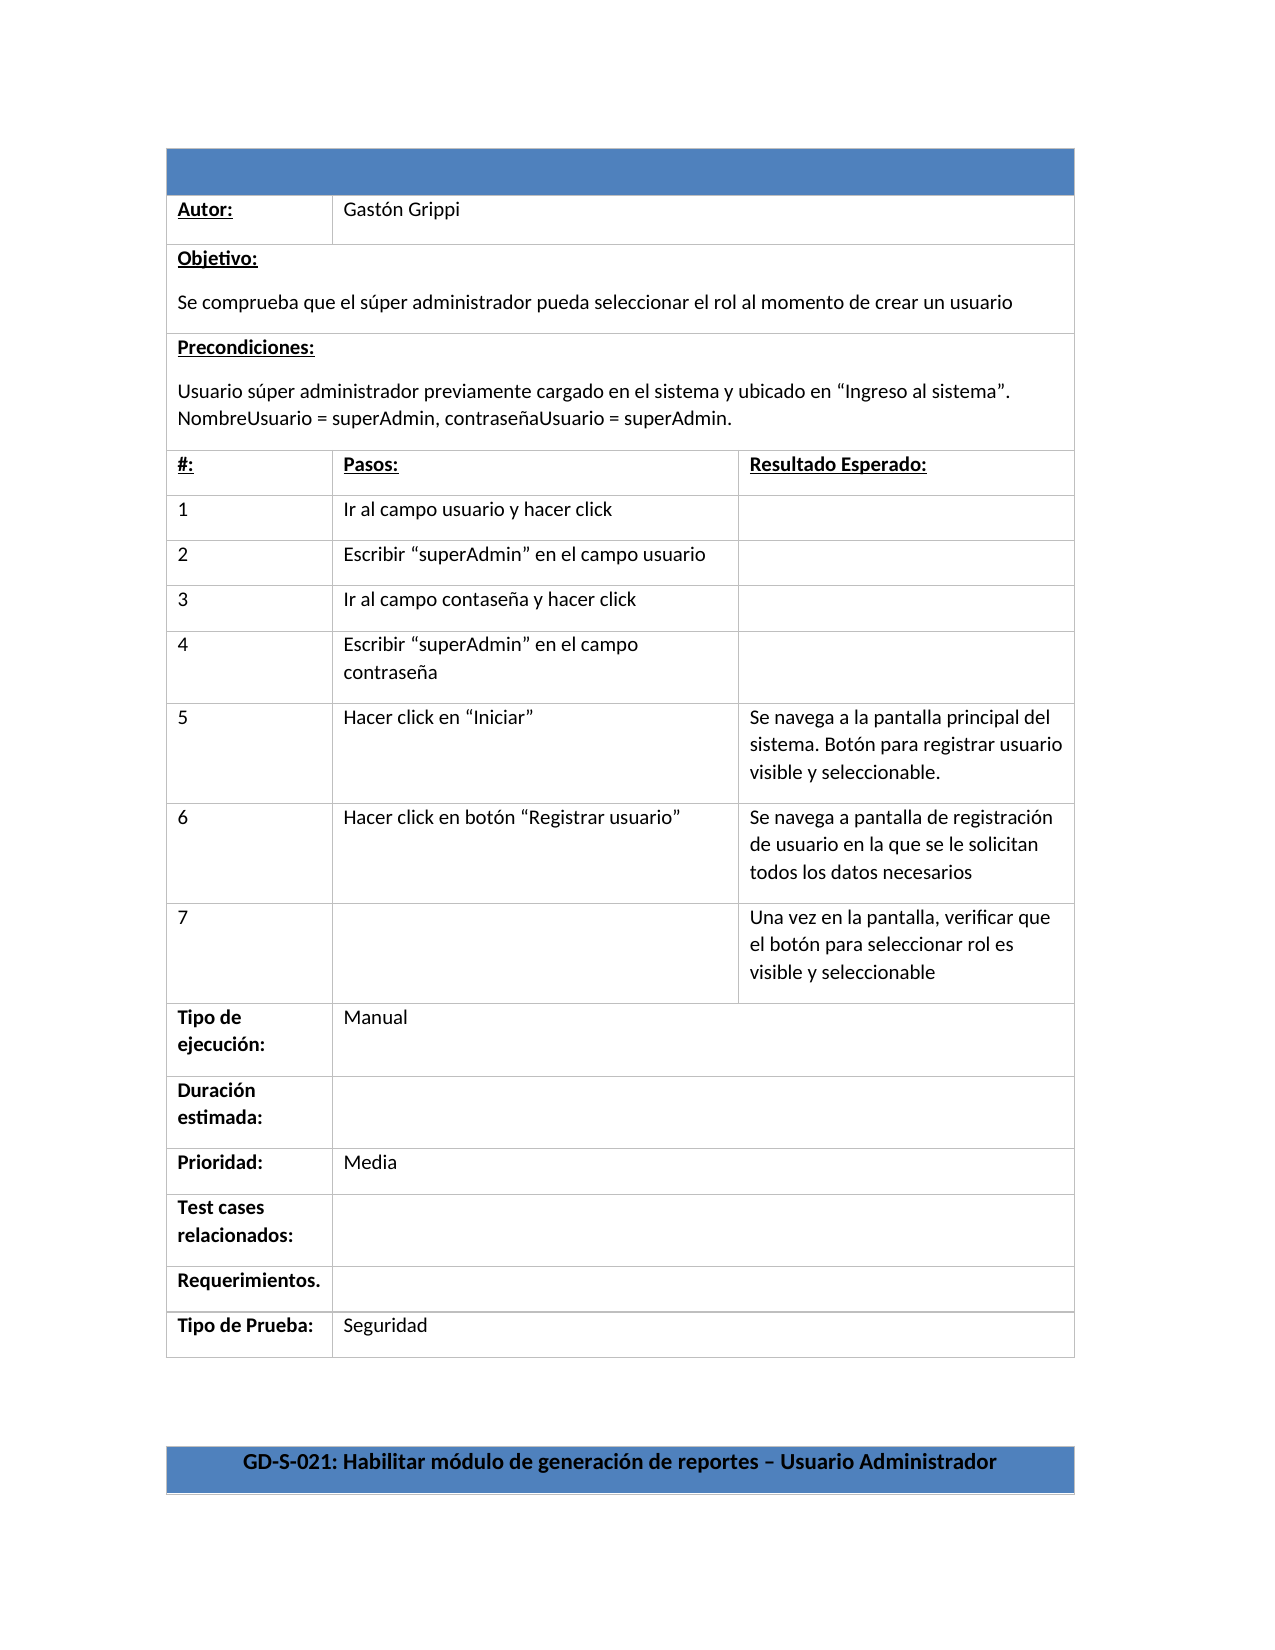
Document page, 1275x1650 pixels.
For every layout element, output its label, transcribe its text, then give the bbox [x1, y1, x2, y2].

table_cell 7 [167, 904, 332, 1003]
table_cell 5 [167, 704, 332, 803]
table_cell Se navega a pantalla de registración de usuario en la que se le solicitan todos los datos necesarios [739, 804, 1074, 903]
table_cell 1 [167, 496, 332, 540]
table_cell 4 [167, 632, 332, 703]
table_cell Ir al campo usuario y hacer click [333, 496, 738, 540]
table_cell Manual [333, 1004, 1074, 1076]
table_cell 2 [167, 541, 332, 585]
table_cell 6 [167, 804, 332, 903]
table_cell Objetivo: Se comprueba que el súper administrador pueda seleccionar el rol al momento de crear un usuario [167, 245, 1074, 333]
table_cell [333, 1195, 1074, 1266]
table_cell Precondiciones: Usuario súper administrador previamente cargado en el sistema y ubicado en “Ingreso al sistema”. NombreUsuario = superAdmin, contraseñaUsuario = superAdmin. [167, 334, 1074, 450]
table_cell Seguridad [333, 1313, 1074, 1357]
table_cell Escribir “superAdmin” en el campo contraseña [333, 632, 738, 703]
table_cell [739, 496, 1074, 540]
table_cell Prioridad: [167, 1149, 332, 1193]
table_cell Hacer click en “Iniciar” [333, 704, 738, 803]
table_cell Autor: [167, 196, 332, 244]
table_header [167, 149, 1074, 195]
table_cell Se navega a la pantalla principal del sistema. Botón para registrar usuario visible y seleccionable. [739, 704, 1074, 803]
table_cell 3 [167, 586, 332, 631]
table_cell Ir al campo contaseña y hacer click [333, 586, 738, 631]
table_cell [739, 632, 1074, 703]
table_cell [739, 586, 1074, 631]
table_cell Escribir “superAdmin” en el campo usuario [333, 541, 738, 585]
table_cell #: [167, 451, 332, 495]
table_cell [333, 1077, 1074, 1148]
table_cell Tipo de ejecución: [167, 1004, 332, 1076]
table_cell Tipo de Prueba: [167, 1313, 332, 1357]
table_cell Resultado Esperado: [739, 451, 1074, 495]
table_cell [739, 541, 1074, 585]
table_cell Requerimientos. [167, 1267, 332, 1311]
table_cell Pasos: [333, 451, 738, 495]
table_cell Test cases relacionados: [167, 1195, 332, 1266]
table_cell Hacer click en botón “Registrar usuario” [333, 804, 738, 903]
table_cell [333, 1267, 1074, 1311]
table_header GD-S-021: Habilitar módulo de generación de reportes – Usuario Administrador [167, 1447, 1074, 1493]
table_cell Duración estimada: [167, 1077, 332, 1148]
table_cell Media [333, 1149, 1074, 1193]
table_cell Gastón Grippi [333, 196, 1074, 244]
table_cell Una vez en la pantalla, verificar que el botón para seleccionar rol es visible y seleccionable [739, 904, 1074, 1003]
table_cell [333, 904, 738, 1003]
